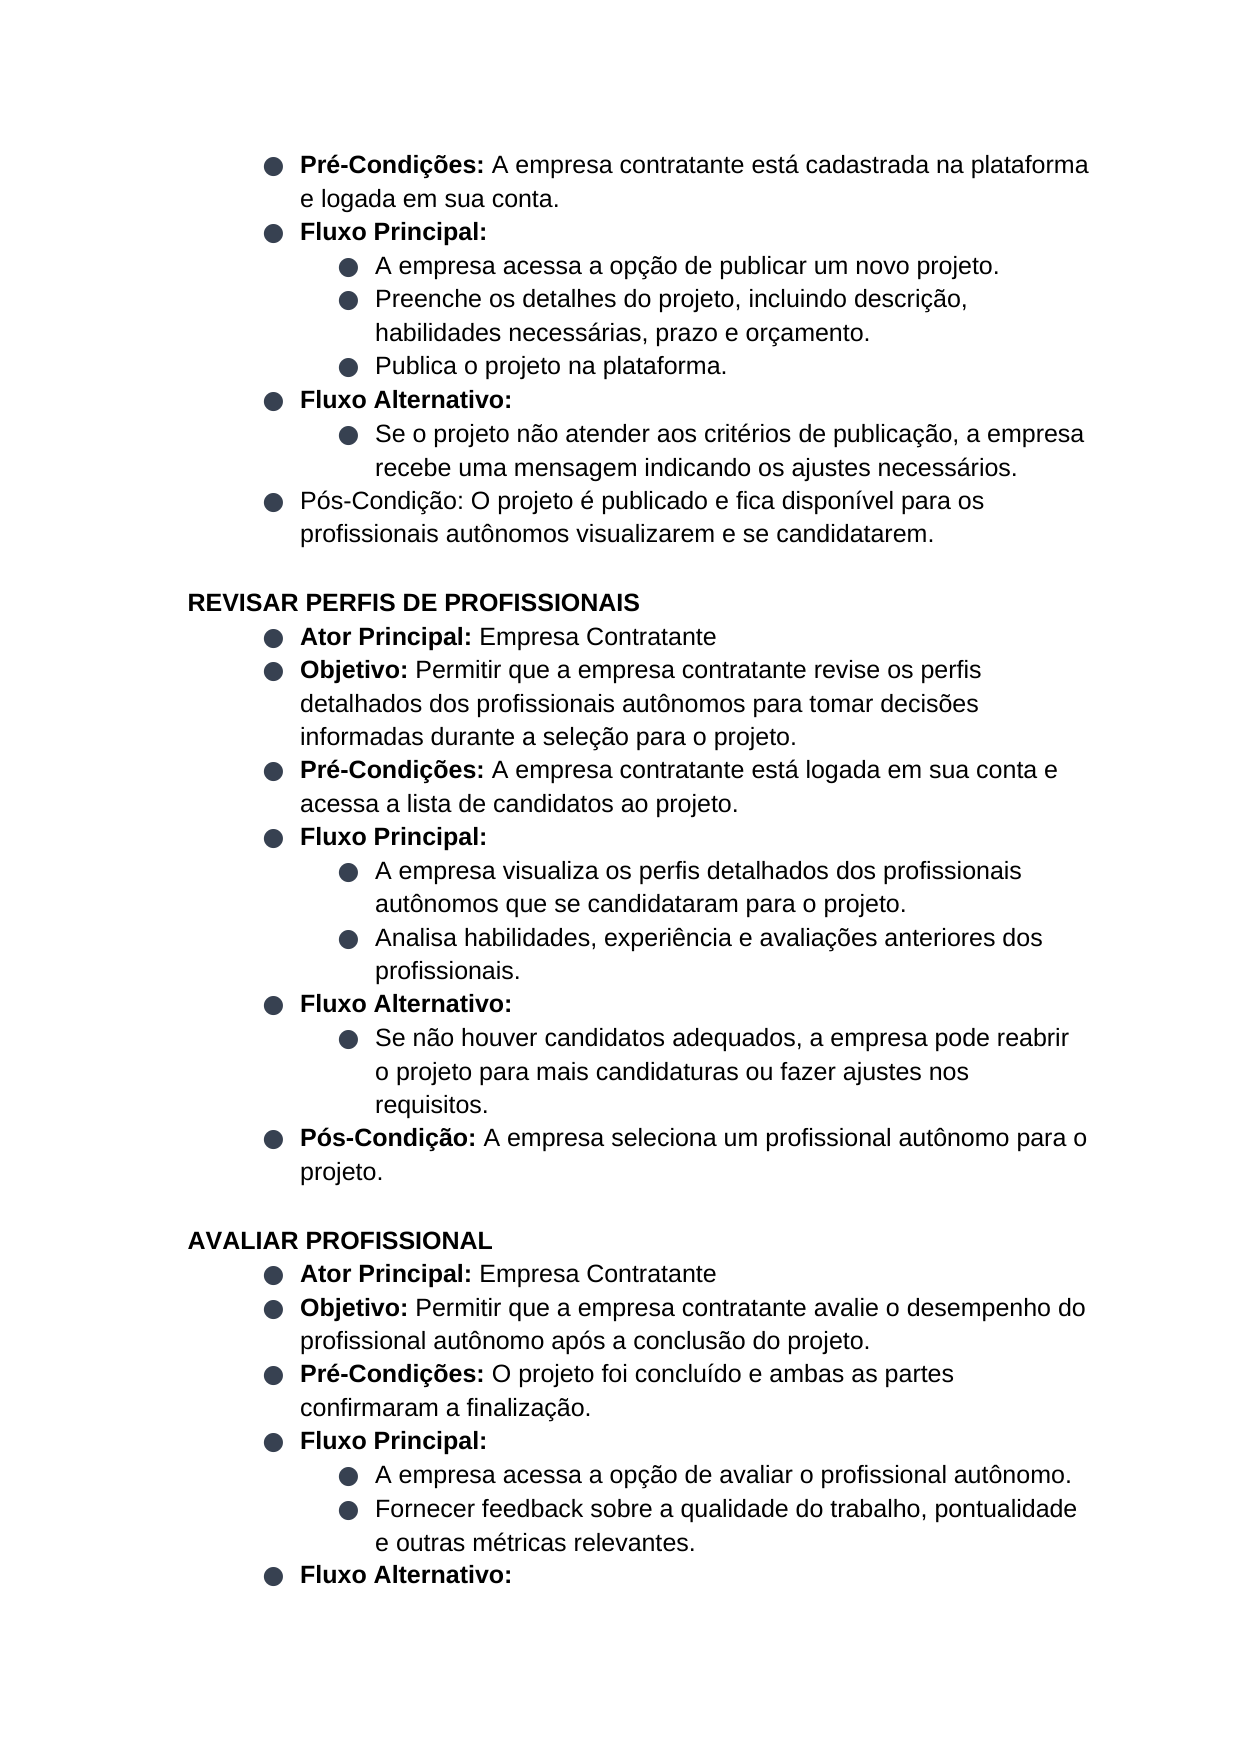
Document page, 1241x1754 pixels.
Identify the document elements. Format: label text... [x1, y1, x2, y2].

list Fluxo Alternativo: [262, 1561, 1090, 1590]
list A empresa visualiza os perfis detalhados dos profissionais autônomos que se candidataram para o projeto. [337, 856, 1090, 918]
list Fluxo Principal: [262, 217, 1090, 246]
list Fornecer feedback sobre a qualidade do trabalho, pontualidade e outras métricas relevantes. [337, 1494, 1090, 1556]
list A empresa acessa a opção de avaliar o profissional autônomo. [337, 1460, 1090, 1489]
list Pré-Condições: A empresa contratante está cadastrada na plataforma e logada em sua conta. [262, 150, 1090, 212]
list Objetivo: Permitir que a empresa contratante avalie o desempenho do profissional autônomo após a conclusão do projeto. [262, 1292, 1090, 1355]
list Pós-Condição: O projeto é publicado e fica disponível para os profissionais autônomos visualizarem e se candidatarem. [262, 486, 1090, 548]
list Publica o projeto na plataforma. [337, 351, 1090, 381]
list Pré-Condições: O projeto foi concluído e ambas as partes confirmaram a finalização. [262, 1359, 1090, 1422]
list Fluxo Alternativo: [262, 385, 1090, 414]
list Fluxo Alternativo: [262, 989, 1090, 1019]
list Ator Principal: Empresa Contratante [262, 621, 1090, 651]
list REVISAR PERFIS DE PROFISSIONAIS [187, 588, 1090, 617]
list AVALIAR PROFISSIONAL [187, 1226, 1090, 1254]
list Pós-Condição: A empresa seleciona um profissional autônomo para o projeto. [262, 1123, 1090, 1185]
list A empresa acessa a opção de publicar um novo projeto. [337, 251, 1090, 280]
list Objetivo: Permitir que a empresa contratante revise os perfis detalhados dos profissionais autônomos para tomar decisões informadas durante a seleção para o projeto. [262, 655, 1090, 751]
list Ator Principal: Empresa Contratante [262, 1259, 1090, 1288]
list Se não houver candidatos adequados, a empresa pode reabrir o projeto para mais candidaturas ou fazer ajustes nos requisitos. [337, 1023, 1090, 1119]
list Fluxo Principal: [262, 1426, 1090, 1456]
list Se o projeto não atender aos critérios de publicação, a empresa recebe uma mensagem indicando os ajustes necessários. [337, 419, 1090, 481]
list Analisa habilidades, experiência e avaliações anteriores dos profissionais. [337, 922, 1090, 985]
list Preenche os detalhes do projeto, incluindo descrição, habilidades necessárias, prazo e orçamento. [337, 284, 1090, 347]
list Pré-Condições: A empresa contratante está logada em sua conta e acessa a lista de candidatos ao projeto. [262, 755, 1090, 818]
list Fluxo Principal: [262, 822, 1090, 851]
